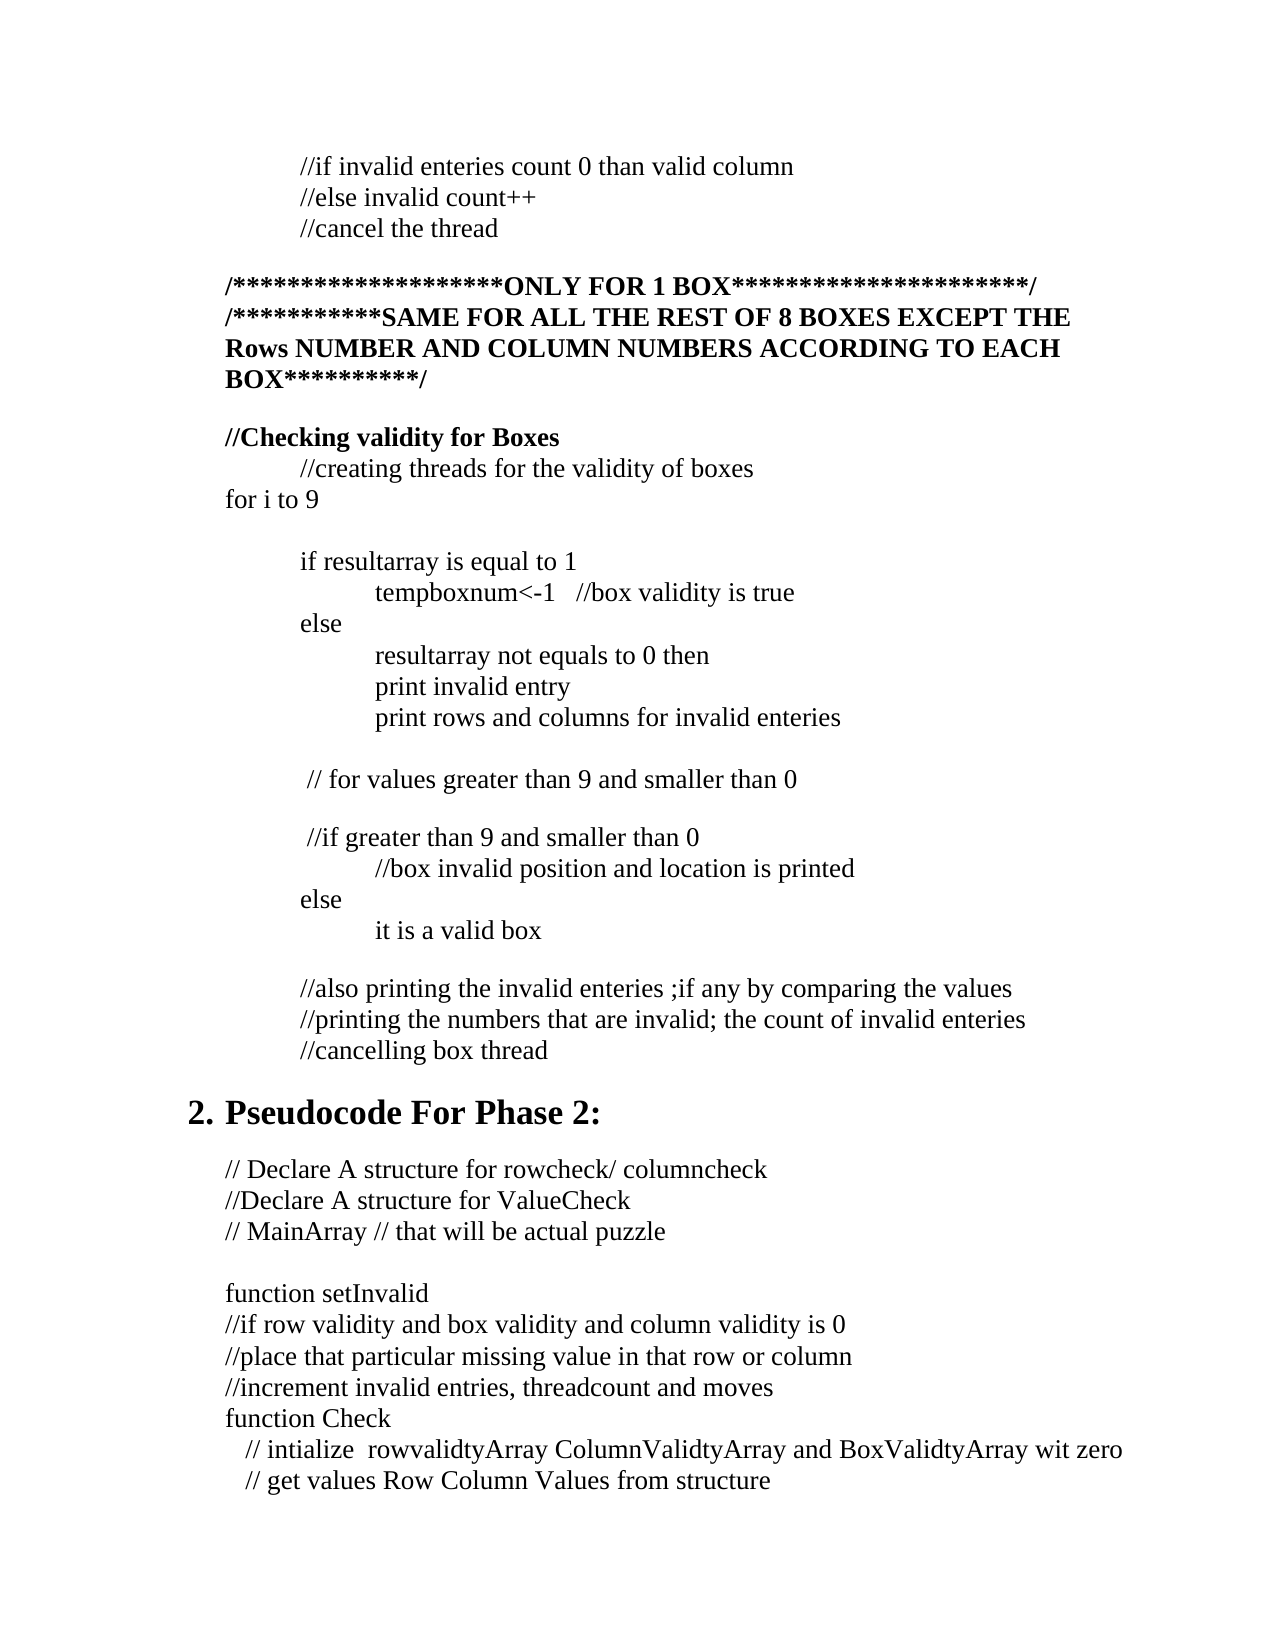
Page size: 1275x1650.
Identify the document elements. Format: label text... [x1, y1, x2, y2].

text else [225, 608, 1125, 639]
text //place that particular missing value in that row or column [225, 1340, 1125, 1371]
text //cancelling box thread [225, 1034, 1125, 1065]
text //box invalid position and location is printed [225, 852, 1125, 883]
text for i to 9 [225, 483, 1125, 514]
text //cancel the thread [225, 212, 1125, 243]
text if resultarray is equal to 1 [225, 545, 1125, 576]
text //Checking validity for Boxes [225, 421, 1125, 452]
text // get values Row Column Values from structure [225, 1464, 1125, 1495]
text //also printing the invalid enteries ;if any by comparing the values [225, 972, 1125, 1003]
text it is a valid box [225, 914, 1125, 945]
text //if row validity and box validity and column validity is 0 [225, 1308, 1125, 1340]
text else [225, 883, 1125, 914]
text //creating threads for the validity of boxes [225, 452, 1125, 483]
text print invalid entry [225, 670, 1125, 701]
text function Check [225, 1402, 1125, 1433]
text //increment invalid entries, threadcount and moves [225, 1371, 1125, 1402]
text /***********SAME FOR ALL THE REST OF 8 BOXES EXCEPT THE Rows NUMBER AND COLUMN NUMBERS ACCORDING TO EACH BOX**********/ [225, 301, 1125, 394]
text //Declare A structure for ValueCheck [225, 1184, 1125, 1215]
text function setInvalid [225, 1277, 1125, 1308]
text //if invalid enteries count 0 than valid column [225, 150, 1125, 181]
text print rows and columns for invalid enteries [225, 701, 1125, 732]
text // intialize rowvalidtyArray ColumnValidtyArray and BoxValidtyArray wit zero [225, 1433, 1125, 1464]
text // Declare A structure for rowcheck/ columncheck [225, 1153, 1125, 1184]
text resultarray not equals to 0 then [225, 639, 1125, 670]
text // MainArray // that will be actual puzzle [225, 1215, 1125, 1246]
text //if greater than 9 and smaller than 0 [225, 821, 1125, 852]
text //printing the numbers that are invalid; the count of invalid enteries [225, 1003, 1125, 1034]
text //else invalid count++ [225, 181, 1125, 212]
text tempboxnum<-1 //box validity is true [225, 576, 1125, 608]
text // for values greater than 9 and smaller than 0 [225, 763, 1125, 794]
text /********************ONLY FOR 1 BOX**********************/ [225, 270, 1125, 301]
list Pseudocode For Phase 2: [187, 1092, 1125, 1132]
